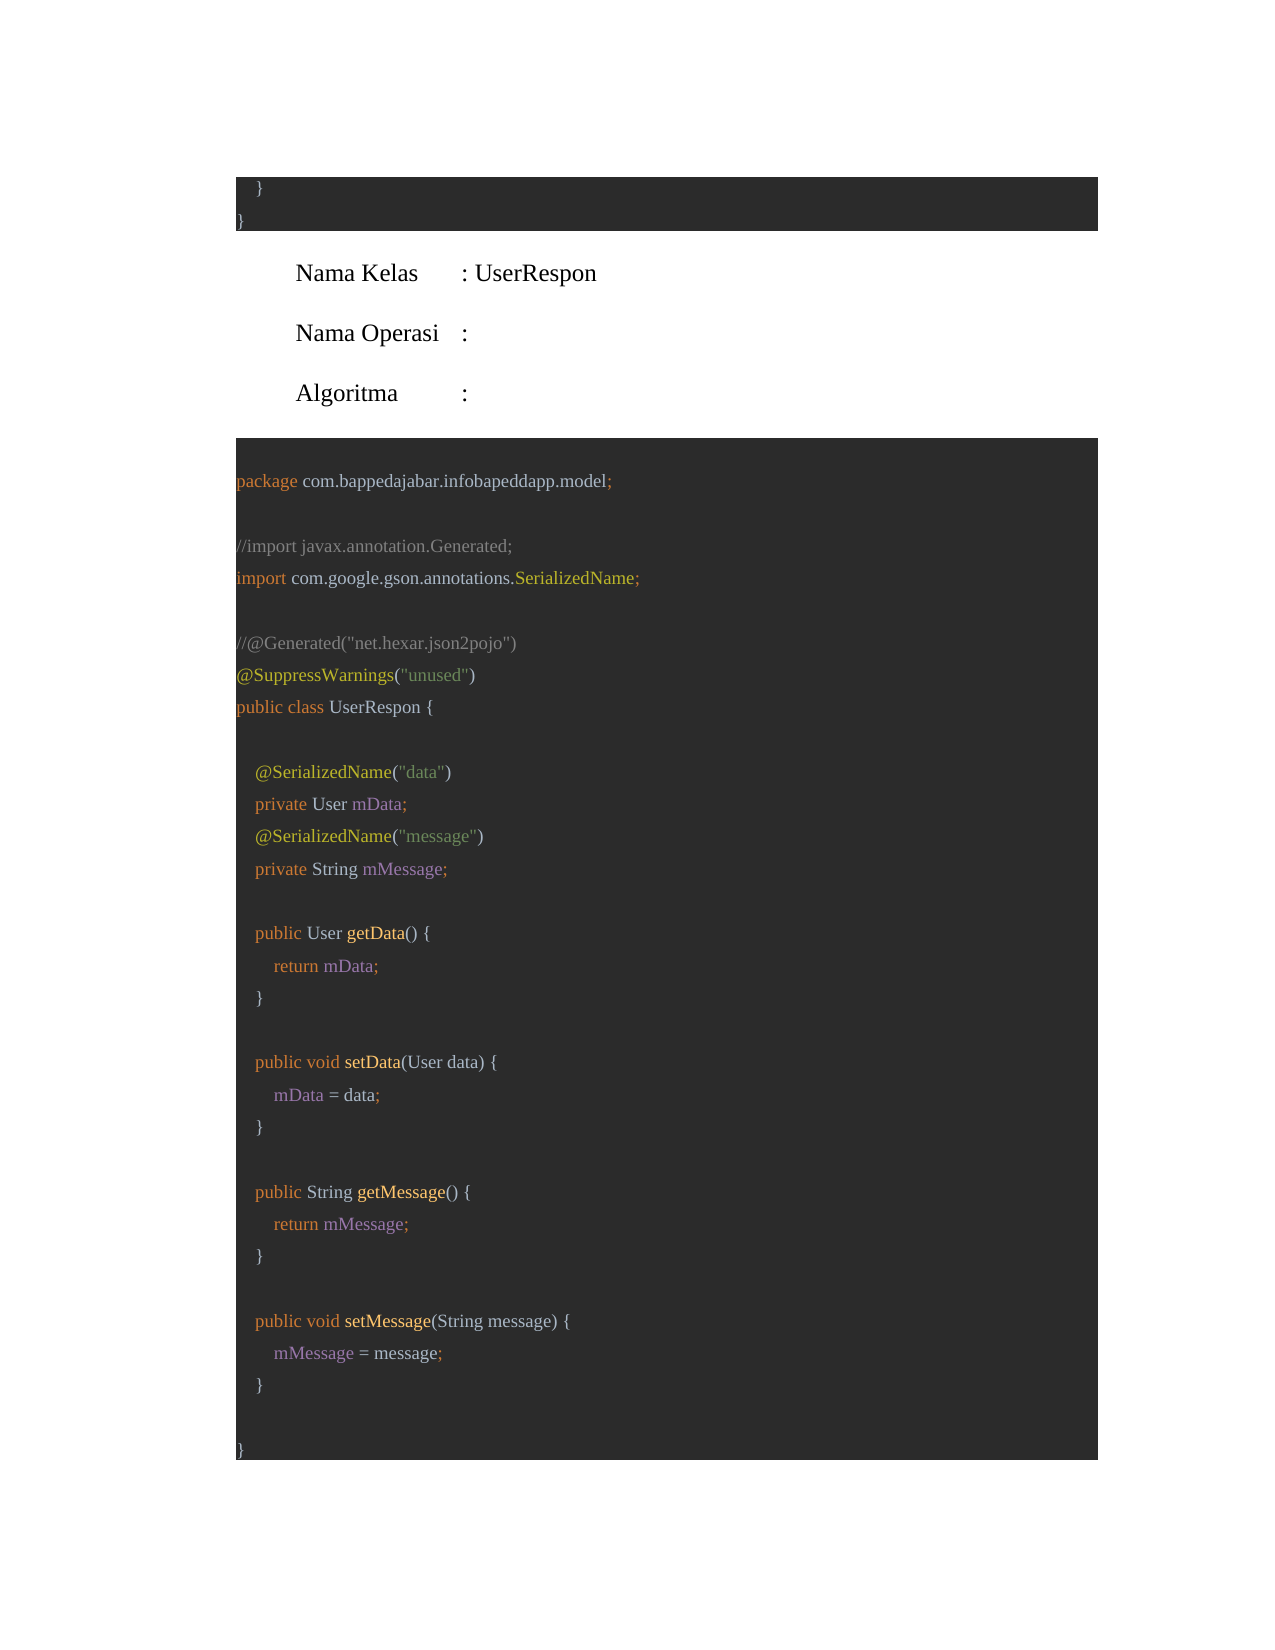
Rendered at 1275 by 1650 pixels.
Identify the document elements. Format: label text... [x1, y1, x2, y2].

text Nama Operasi : [295, 318, 1098, 347]
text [236, 177, 1098, 231]
text Algoritma : [295, 378, 1098, 407]
text Nama Kelas : UserRespon [295, 258, 1098, 287]
